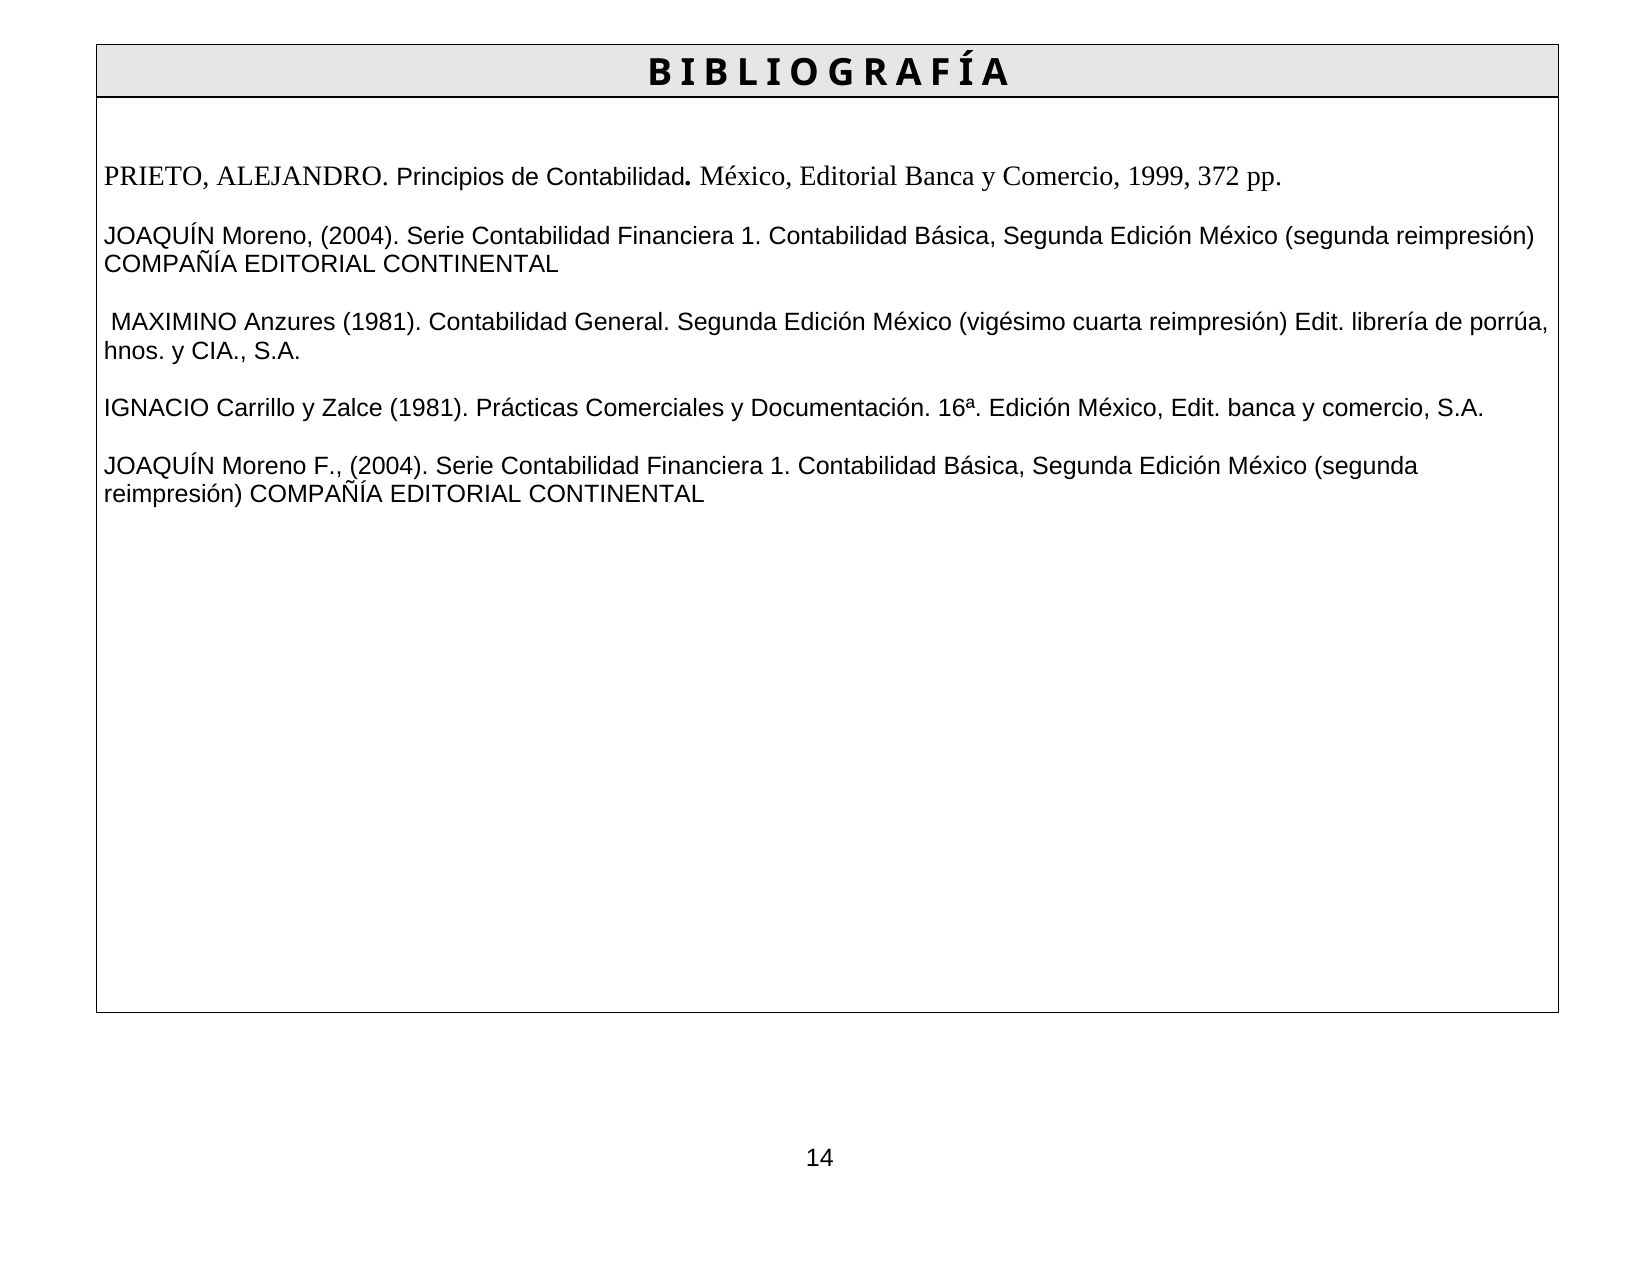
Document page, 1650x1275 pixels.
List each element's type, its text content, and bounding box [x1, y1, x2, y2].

table_header BIBLIOGRAFÍA [97, 45, 1558, 96]
table_cell PRIETO, ALEJANDRO. Principios de Contabilidad. México, Editorial Banca y Comercio, 1999, 372 pp. JOAQUÍN Moreno, (2004). Serie Contabilidad Financiera 1. Contabilidad Básica, Segunda Edición México (segunda reimpresión) COMPAÑÍA EDITORIAL CONTINENTAL MAXIMINO Anzures (1981). Contabilidad General. Segunda Edición México (vigésimo cuarta reimpresión) Edit. librería de porrúa, hnos. y CIA., S.A. IGNACIO Carrillo y Zalce (1981). Prácticas Comerciales y Documentación. 16ª. Edición México, Edit. banca y comercio, S.A. JOAQUÍN Moreno F., (2004). Serie Contabilidad Financiera 1. Contabilidad Básica, Segunda Edición México (segunda reimpresión) COMPAÑÍA EDITORIAL CONTINENTAL [97, 98, 1558, 1012]
